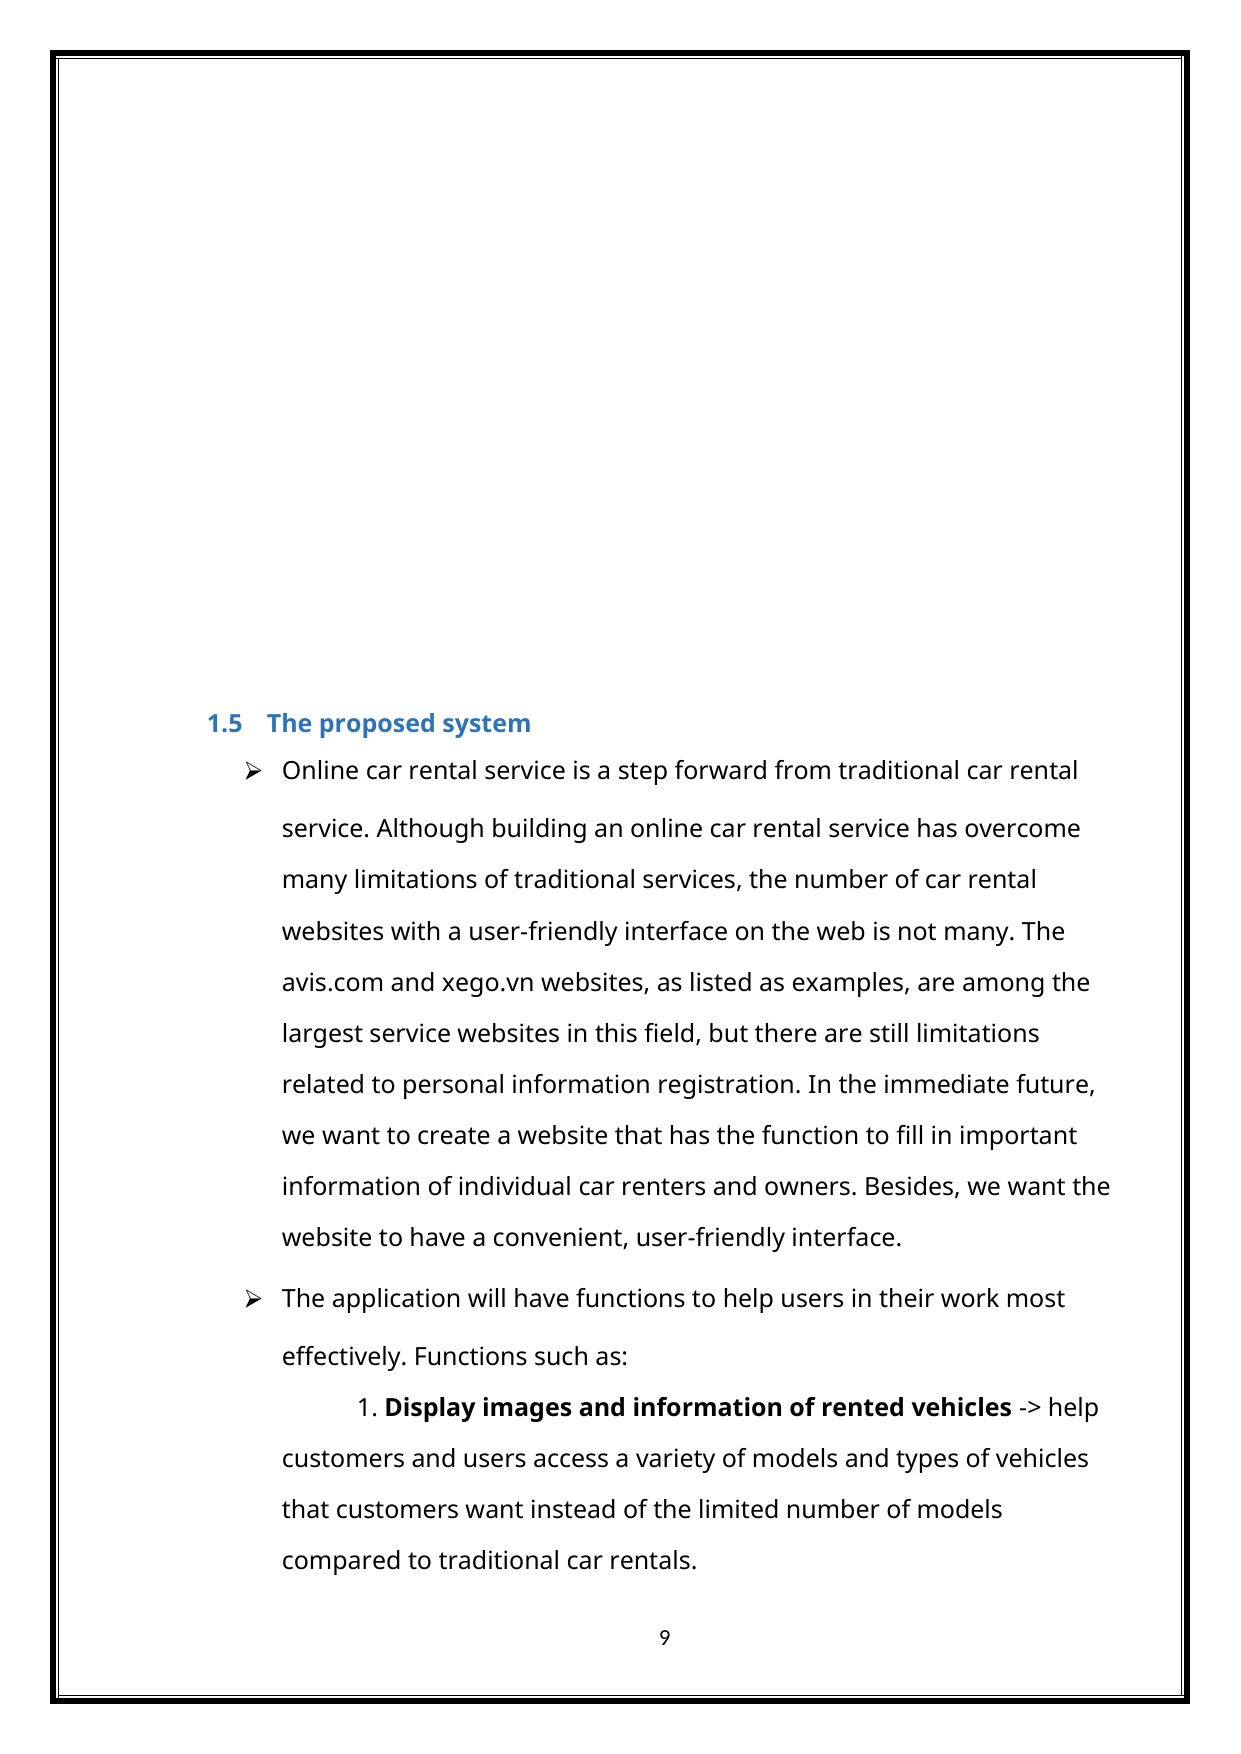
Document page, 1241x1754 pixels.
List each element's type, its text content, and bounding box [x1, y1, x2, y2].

subtitle The proposed system [207, 706, 1122, 740]
list Online car rental service is a step forward from traditional car rental service. Although building an online car rental service has overcome many limitations of traditional services, the number of car rental websites with a user-friendly interface on the web is not many. The avis.com and xego.vn websites, as listed as examples, are among the largest service websites in this field, but there are still limitations related to personal information registration. In the immediate future, we want to create a website that has the function to fill in important information of individual car renters and owners. Besides, we want the website to have a convenient, user-friendly interface. [244, 743, 1122, 1253]
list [244, 1270, 1122, 1577]
